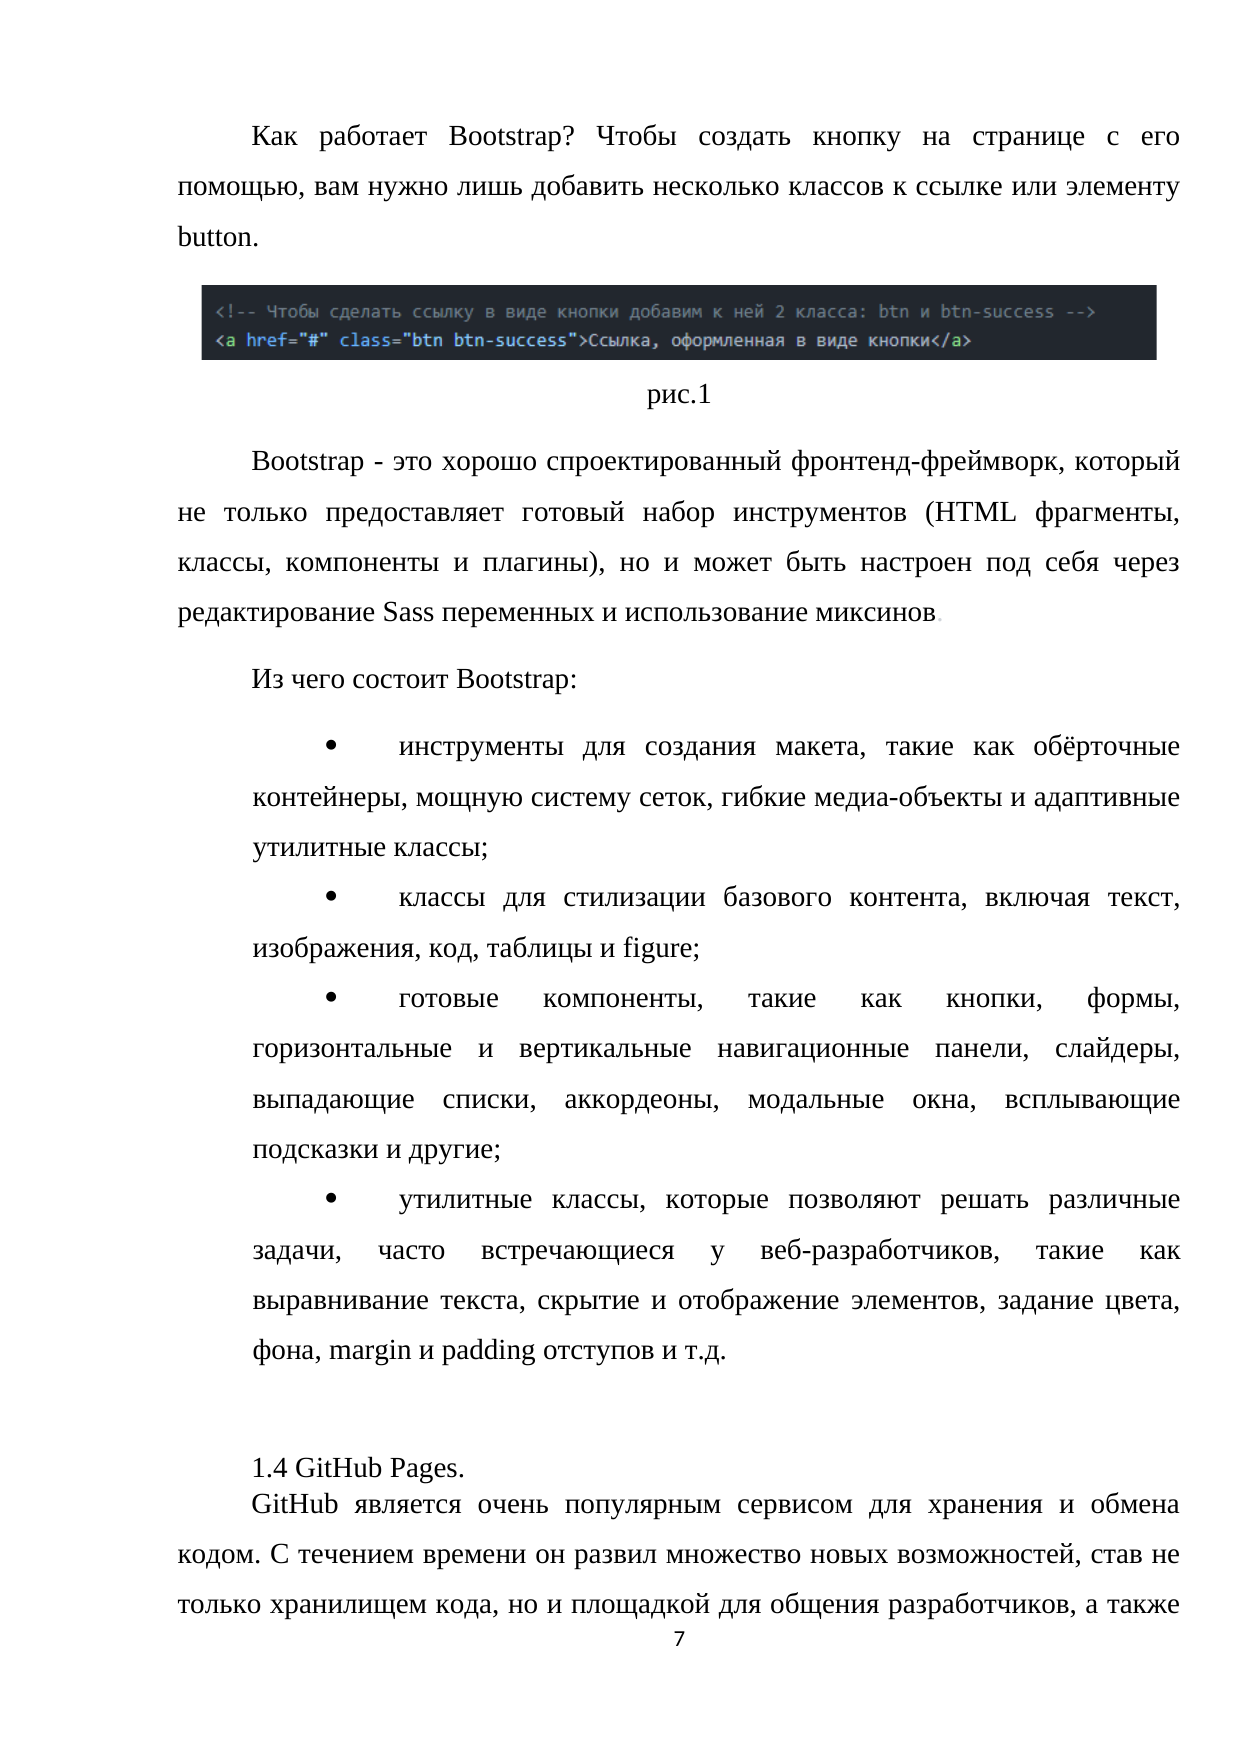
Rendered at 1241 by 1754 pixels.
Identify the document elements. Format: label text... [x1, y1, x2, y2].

list готовые компоненты, такие как кнопки, формы, горизонтальные и вертикальные навигационные панели, слайдеры, выпадающие списки, аккордеоны, модальные окна, всплывающие подсказки и другие; [252, 980, 1181, 1165]
list инструменты для создания макета, такие как обёрточные контейнеры, мощную систему сеток, гибкие медиа-объекты и адаптивные утилитные классы; [252, 728, 1181, 863]
list утилитные классы, которые позволяют решать различные задачи, часто встречающиеся у веб-разработчиков, такие как выравнивание текста, скрытие и отображение элементов, задание цвета, фона, margin и padding отступов и т.д. [252, 1181, 1181, 1366]
text Как работает Bootstrap? Чтобы создать кнопку на странице с его помощью, вам нужно лишь добавить несколько классов к ссылке или элементу button. [177, 118, 1181, 252]
subtitle 1.4 GitHub Pages. [177, 1450, 1181, 1483]
picture [201, 285, 1157, 360]
text Bootstrap - это хорошо спроектированный фронтенд-фреймворк, который не только предоставляет готовый набор инструментов (HTML фрагменты, классы, компоненты и плагины), но и может быть настроен под себя через редактирование Sass переменных и использование миксинов. [177, 443, 1181, 628]
list классы для стилизации базового контента, включая текст, изображения, код, таблицы и figure; [252, 879, 1181, 963]
text Из чего состоит Bootstrap: [177, 661, 1181, 695]
